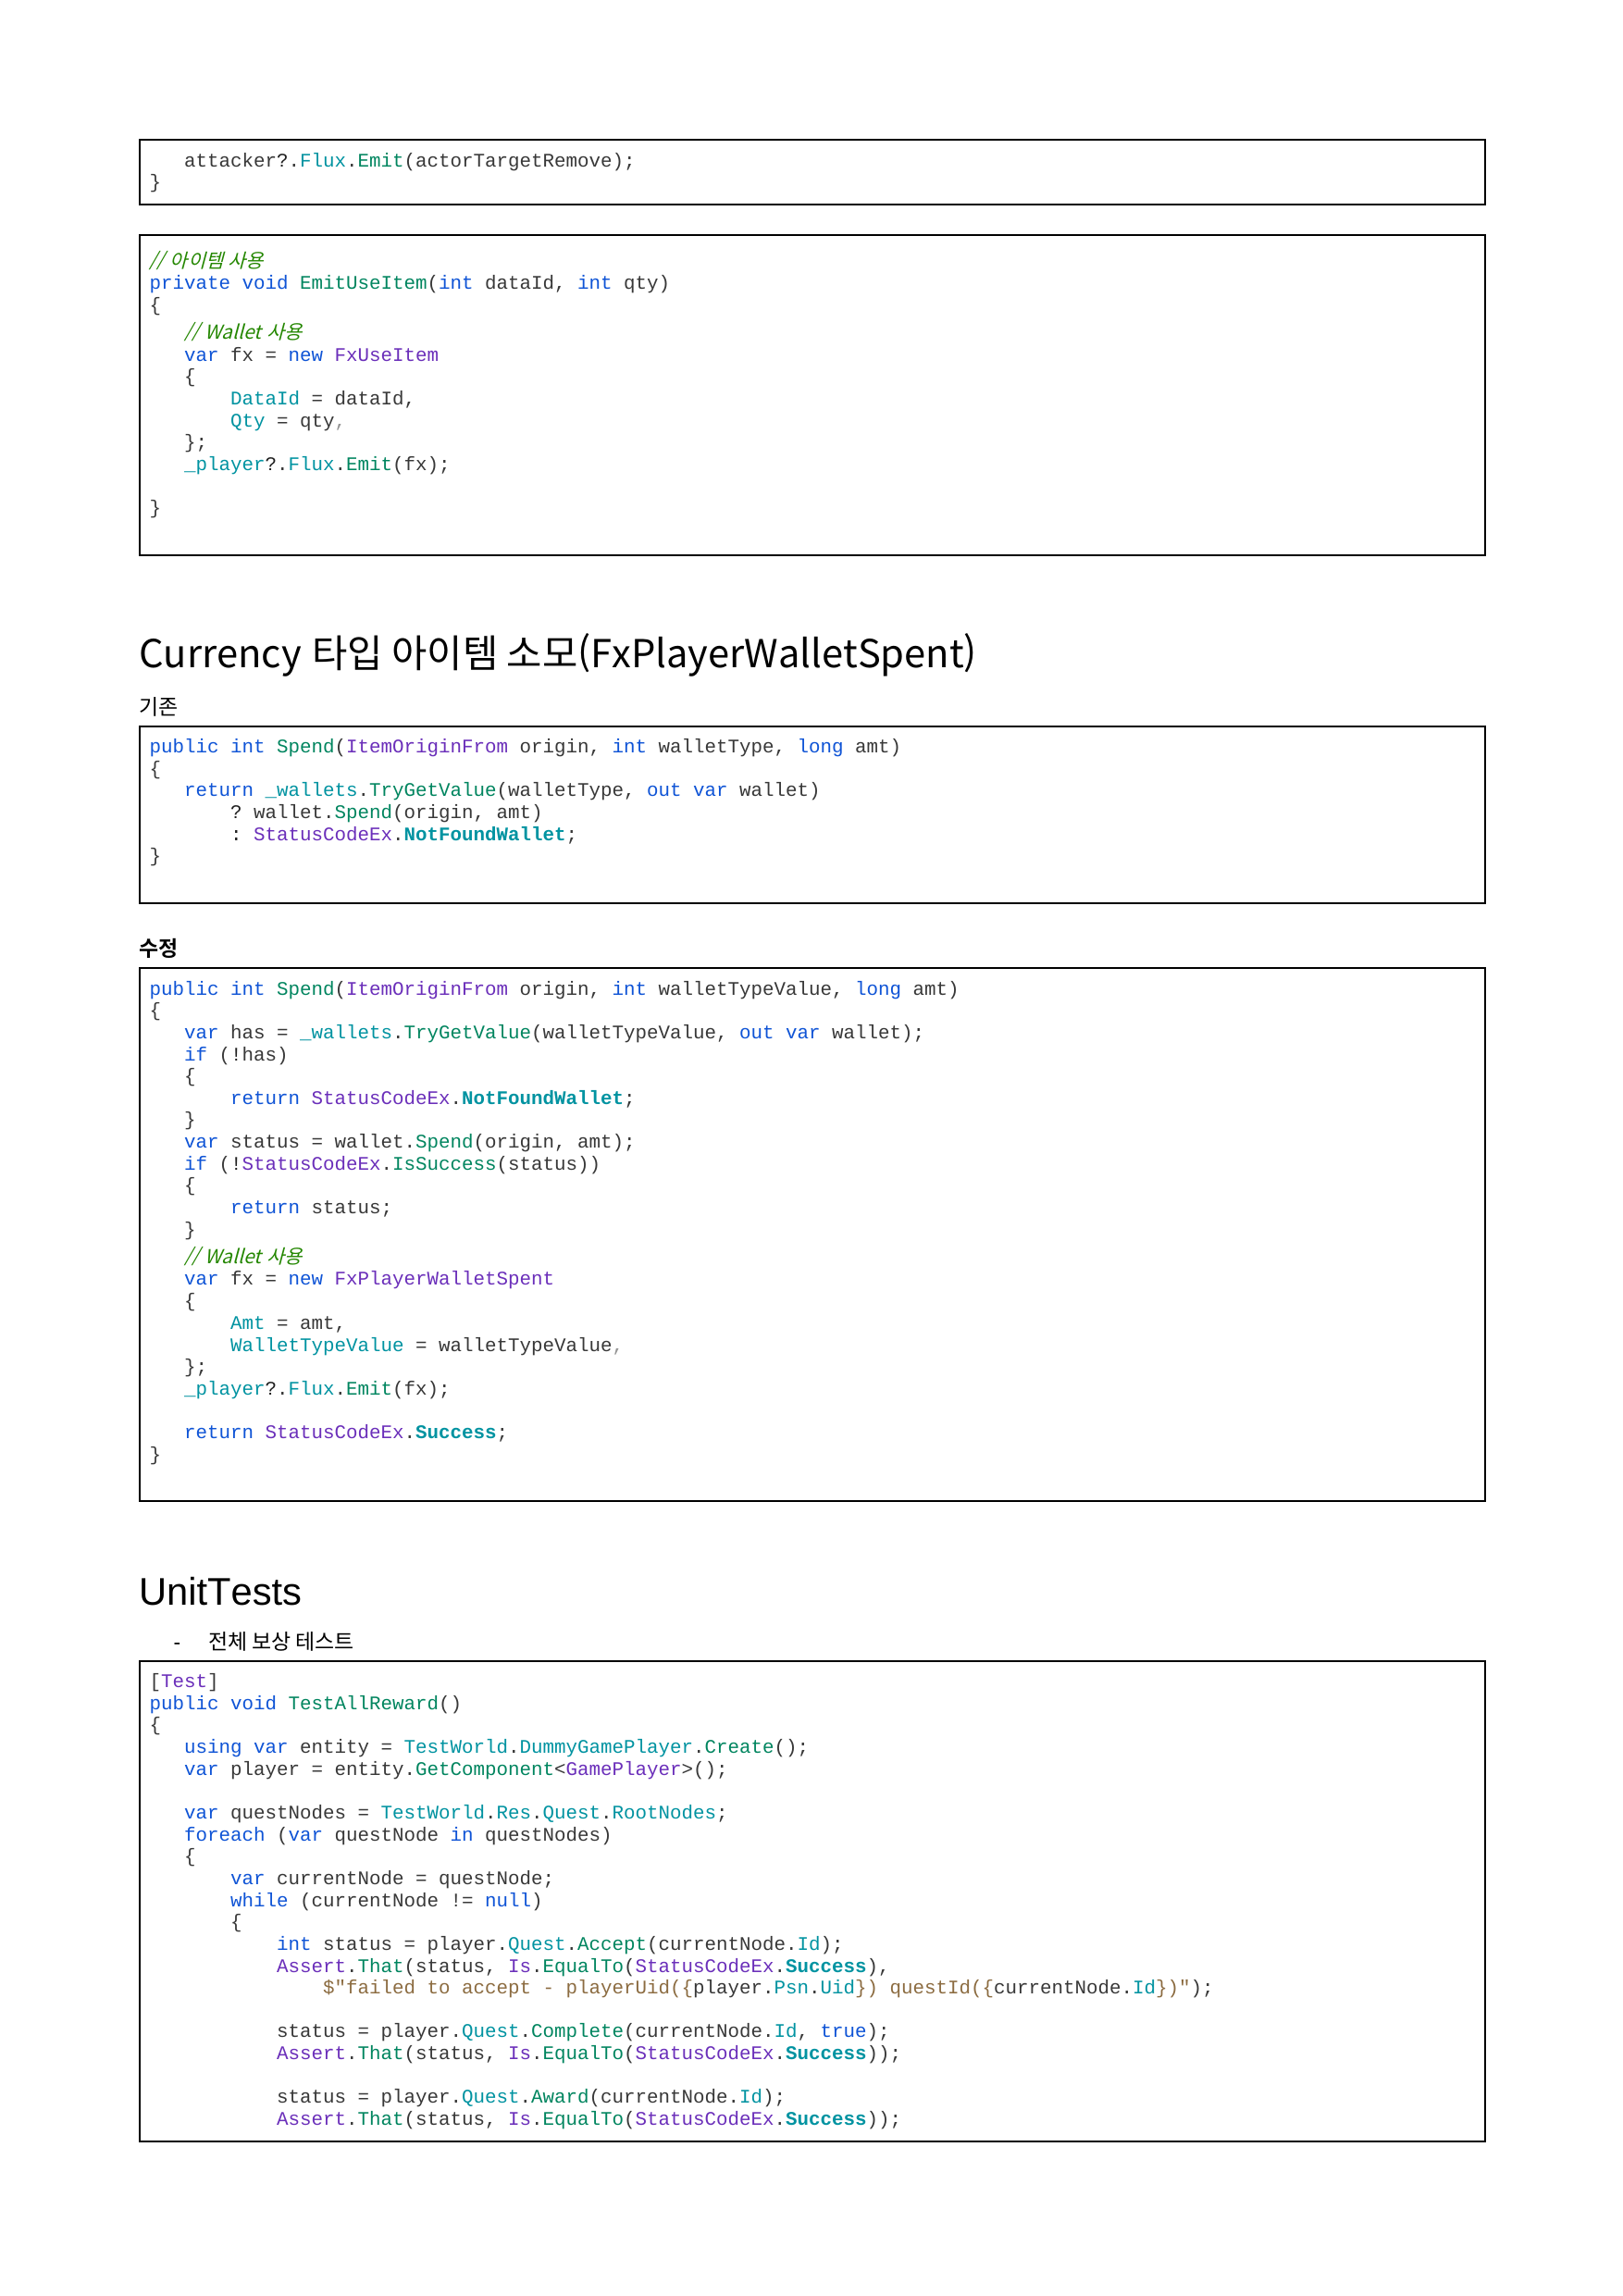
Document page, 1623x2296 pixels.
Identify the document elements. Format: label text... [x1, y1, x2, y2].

subtitle UnitTests [139, 1569, 1484, 1613]
subtitle Currency 타입 아이템 소모(FxPlayerWalletSpent) [139, 623, 1484, 678]
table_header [141, 1662, 1484, 2141]
text 기존 [139, 689, 1484, 721]
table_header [141, 141, 1484, 204]
list 전체 보상 테스트 [173, 1625, 1484, 1656]
text 수정 [139, 932, 1484, 962]
table_header public int Spend(ItemOriginFrom origin, int walletType, long amt) { return _wallets.TryGetValue(walletType, out var wallet) ? wallet.Spend(origin, amt) : StatusCodeEx.NotFoundWallet; } [141, 727, 1484, 902]
table_header public int Spend(ItemOriginFrom origin, int walletTypeValue, long amt) { var has = _wallets.TryGetValue(walletTypeValue, out var wallet); if (!has) { return StatusCodeEx.NotFoundWallet; } var status = wallet.Spend(origin, amt); if (!StatusCodeEx.IsSuccess(status)) { return status; } // Wallet 사용 var fx = new FxPlayerWalletSpent { Amt = amt, WalletTypeValue = walletTypeValue, }; _player?.Flux.Emit(fx); return StatusCodeEx.Success; } [141, 969, 1484, 1500]
table_header // 아이템 사용 private void EmitUseItem(int dataId, int qty) { // Wallet 사용 var fx = new FxUseItem { DataId = dataId, Qty = qty, }; _player?.Flux.Emit(fx); } [141, 236, 1484, 554]
